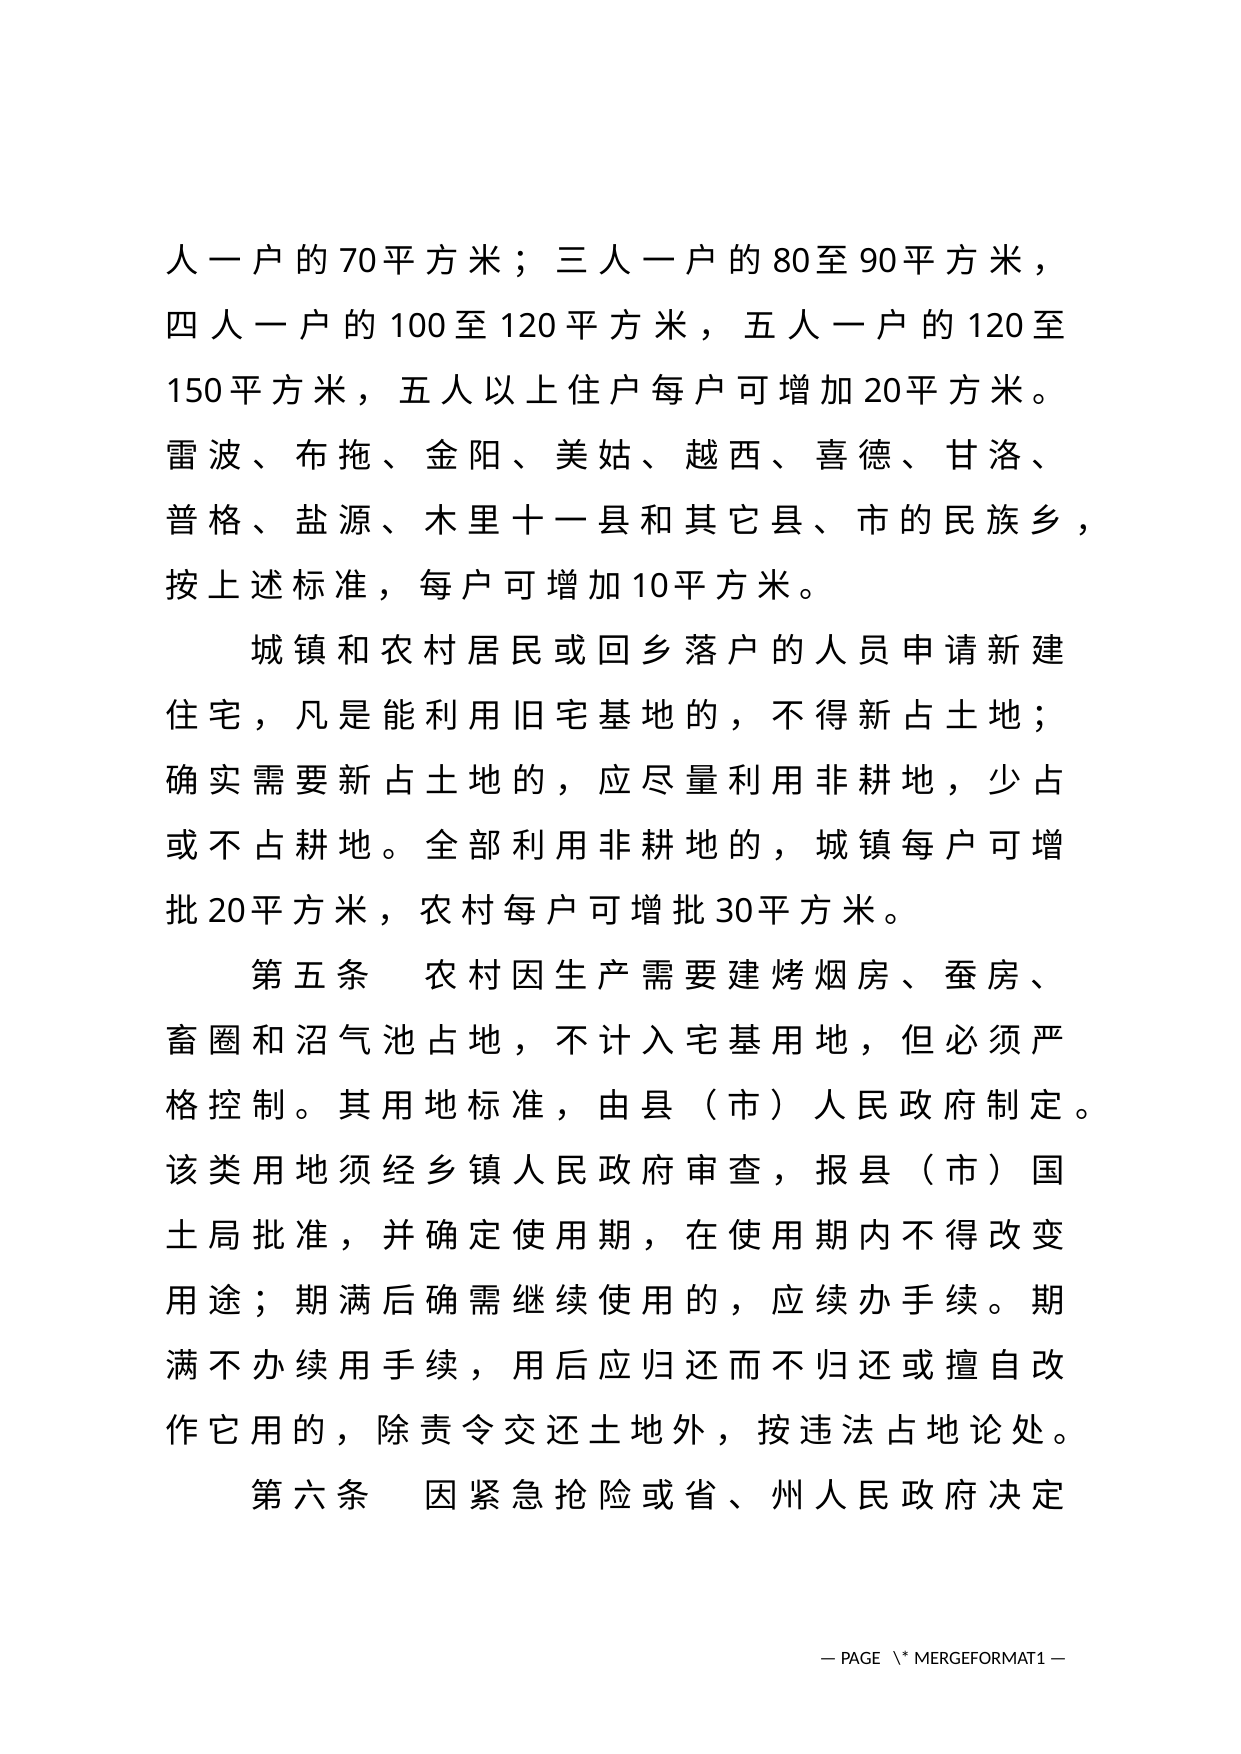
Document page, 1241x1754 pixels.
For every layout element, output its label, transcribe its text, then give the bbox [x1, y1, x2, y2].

text 城镇和农村居民或回乡落户的人员申请新建住宅，凡是能利用旧宅基地的，不得新占土地；确实需要新占土地的，应尽量利用非耕地，少占或不占耕地。全部利用非耕地的，城镇每户可增批20平方米，农村每户可增批30平方米。 [165, 616, 1075, 941]
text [165, 226, 1075, 616]
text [165, 1461, 1075, 1526]
text 第五条 农村因生产需要建烤烟房、蚕房、畜圈和沼气池占地，不计入宅基用地，但必须严格控制。其用地标准，由县（市）人民政府制定。该类用地须经乡镇人民政府审查，报县（市）国土局批准，并确定使用期，在使用期内不得改变用途；期满后确需继续使用的，应续办手续。期满不办续用手续，用后应归还而不归还或擅自改作它用的，除责令交还土地外，按违法占地论处。 [165, 941, 1075, 1461]
